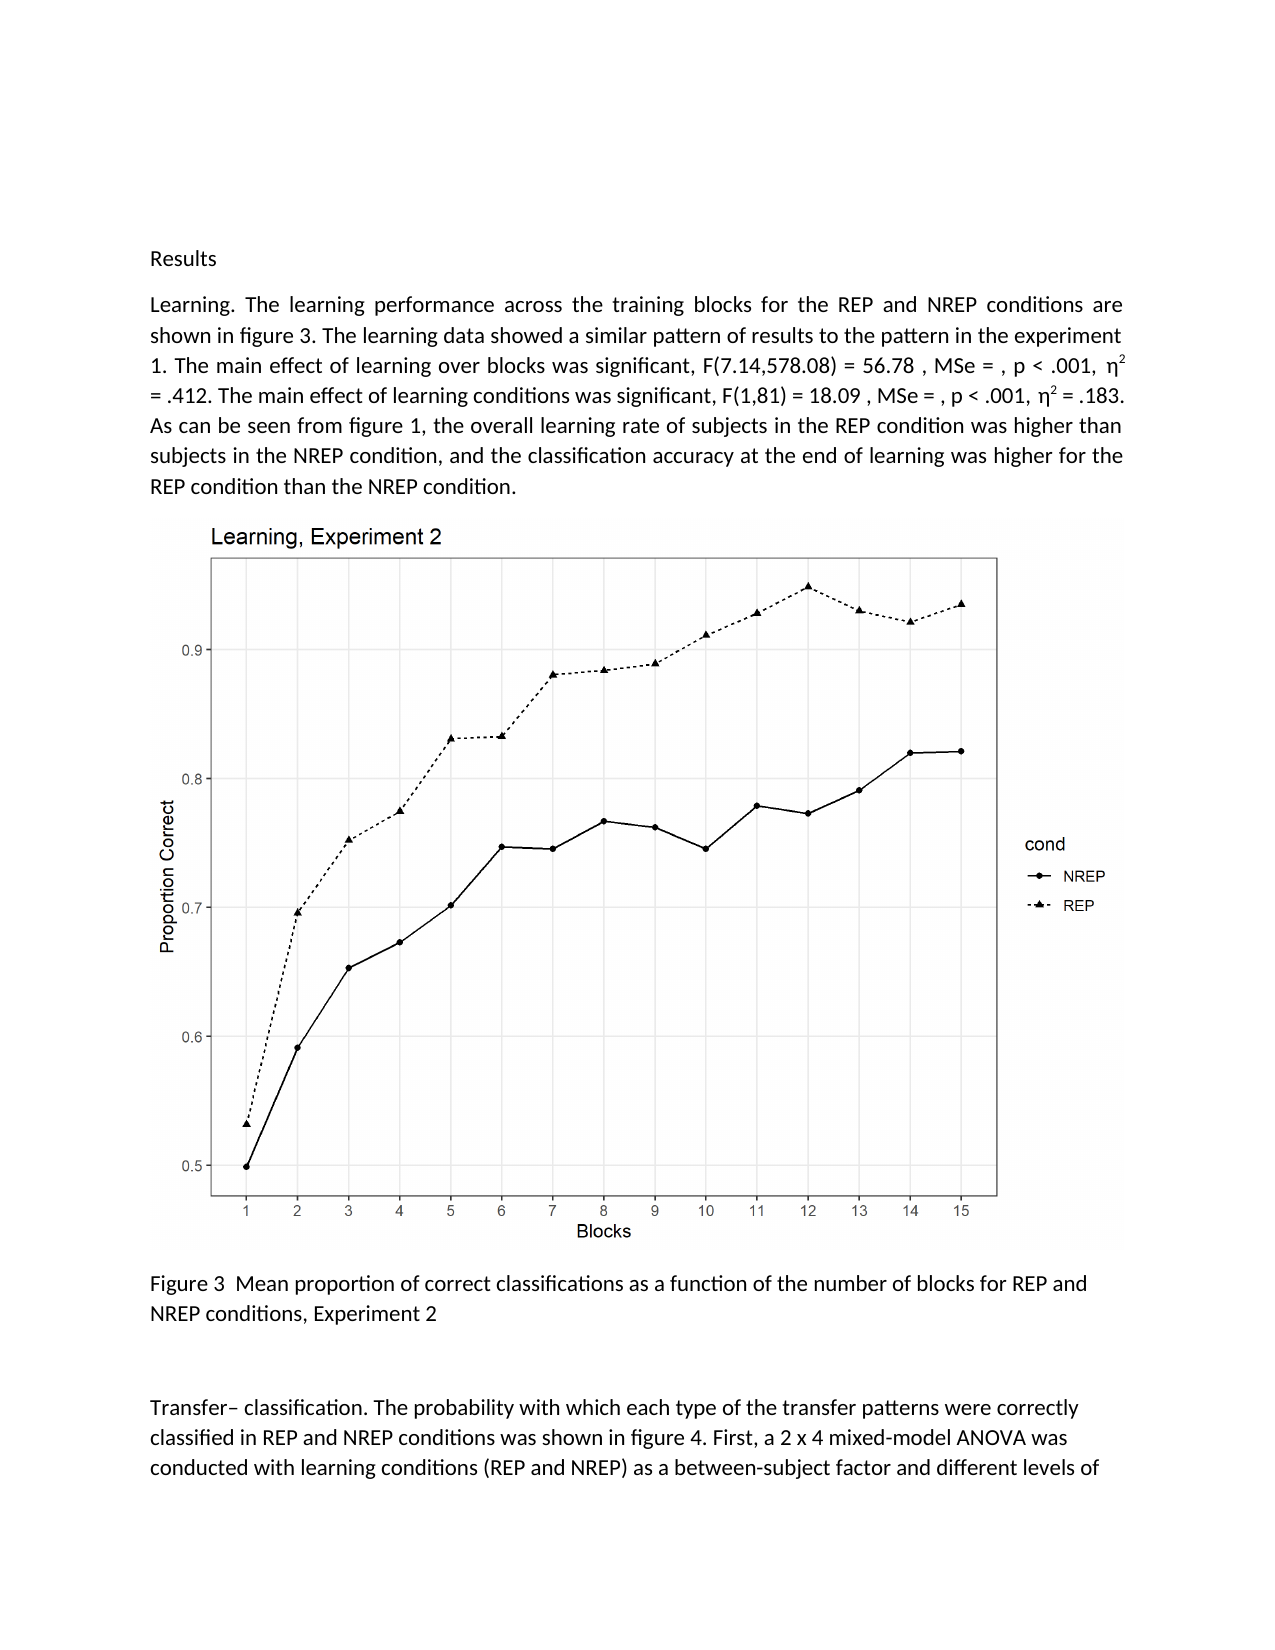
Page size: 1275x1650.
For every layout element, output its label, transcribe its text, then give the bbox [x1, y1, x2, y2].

text Results [150, 244, 1125, 272]
text Figure 3 Mean proportion of correct classifications as a function of the number of blocks for REP and NREP conditions, Experiment 2 [150, 1269, 1125, 1327]
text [150, 1393, 1125, 1481]
text Learning. The learning performance across the training blocks for the REP and NREP conditions are shown in figure 3. The learning data showed a similar pattern of results to the pattern in the experiment 1. The main effect of learning over blocks was significant, F(7.14,578.08) = 56.78 , MSe = , p < .001, η2 = .412. The main effect of learning conditions was significant, F(1,81) = 18.09 , MSe = , p < .001, η2 = .183. As can be seen from figure 1, the overall learning rate of subjects in the REP condition was higher than subjects in the NREP condition, and the classification accuracy at the end of learning was higher for the REP condition than the NREP condition. [150, 291, 1125, 500]
picture [150, 518, 1124, 1250]
